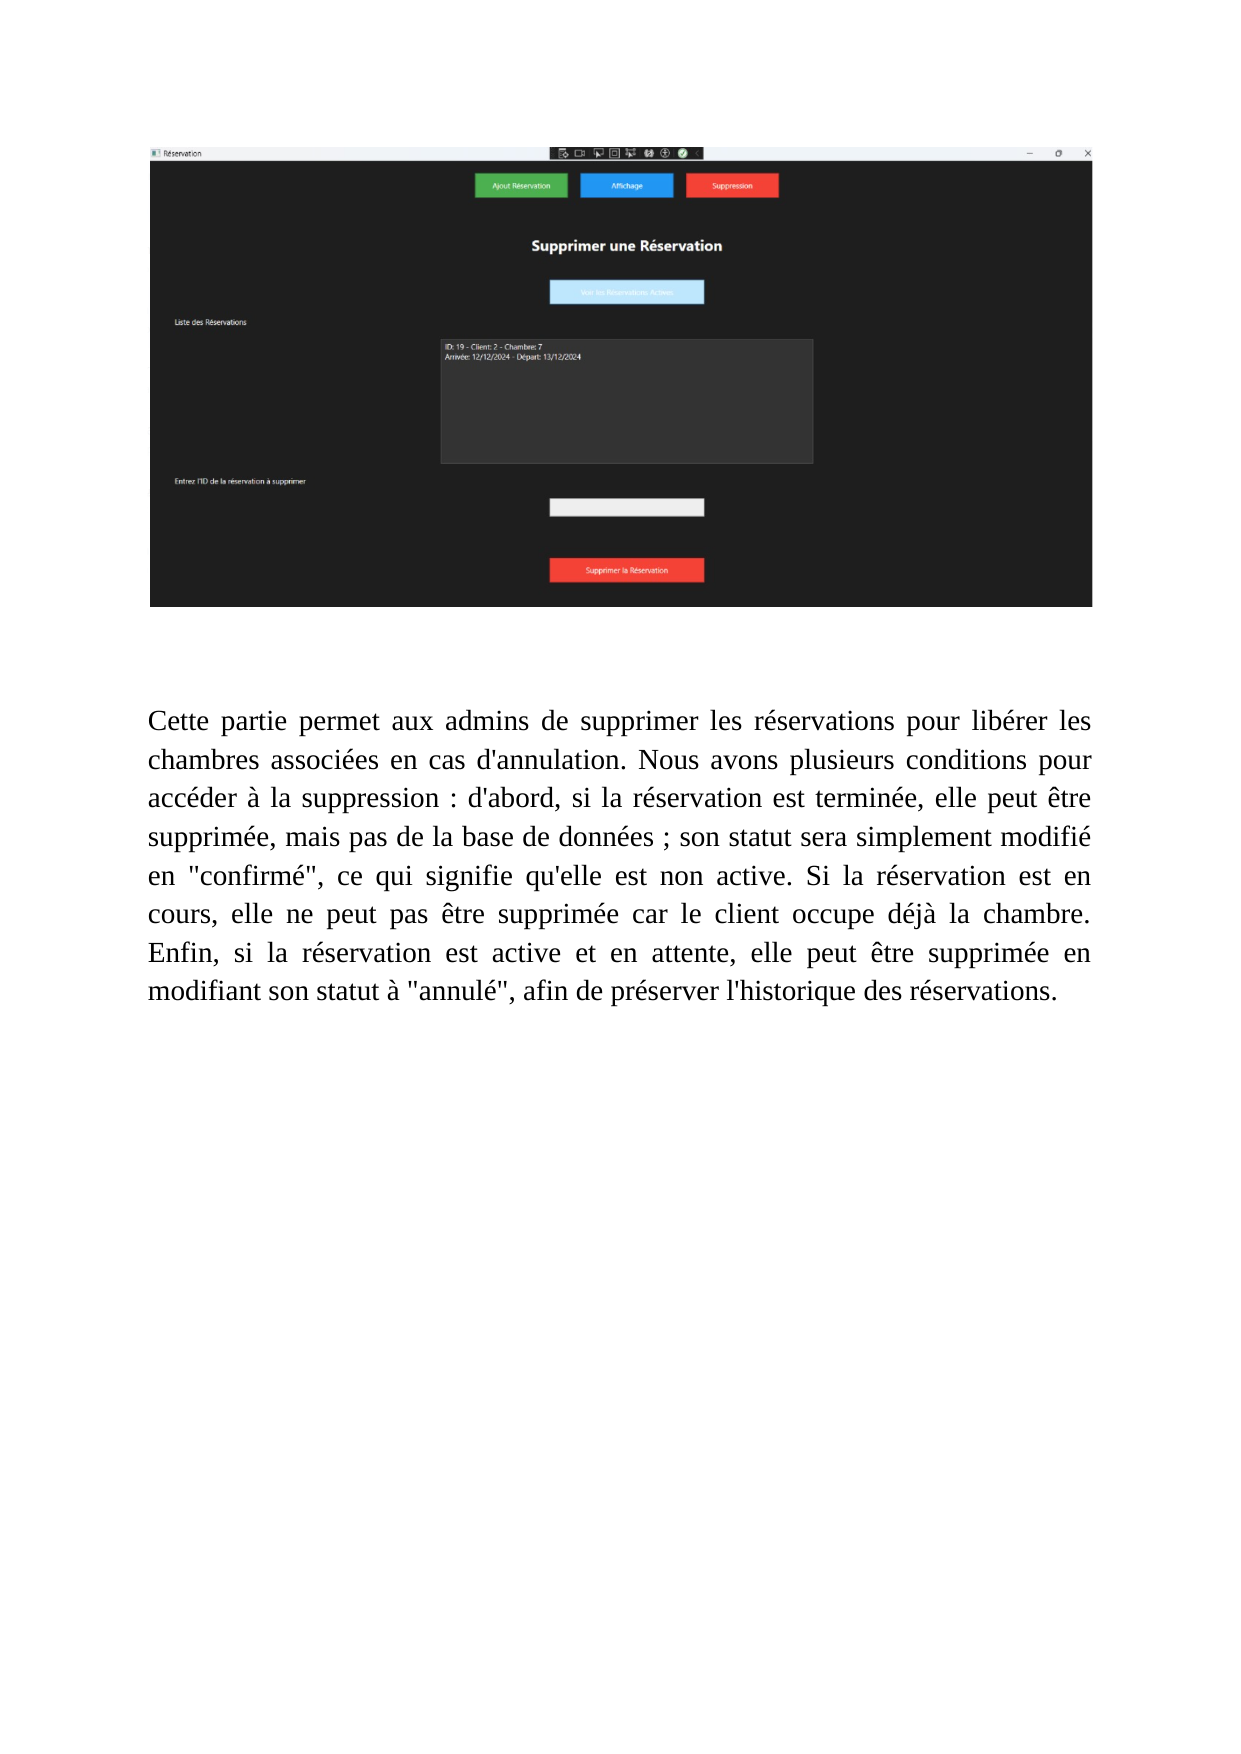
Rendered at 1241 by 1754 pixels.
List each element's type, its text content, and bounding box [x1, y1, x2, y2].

text Cette partie permet aux admins de supprimer les réservations pour libérer les chambres associées en cas d'annulation. Nous avons plusieurs conditions pour accéder à la suppression : d'abord, si la réservation est terminée, elle peut être supprimée, mais pas de la base de données ; son statut sera simplement modifié en "confirmé", ce qui signifie qu'elle est non active. Si la réservation est en cours, elle ne peut pas être supprimée car le client occupe déjà la chambre. Enfin, si la réservation est active et en attente, elle peut être supprimée en modifiant son statut à "annulé", afin de préserver l'historique des réservations. [148, 703, 1093, 1007]
picture [147, 147, 1093, 607]
